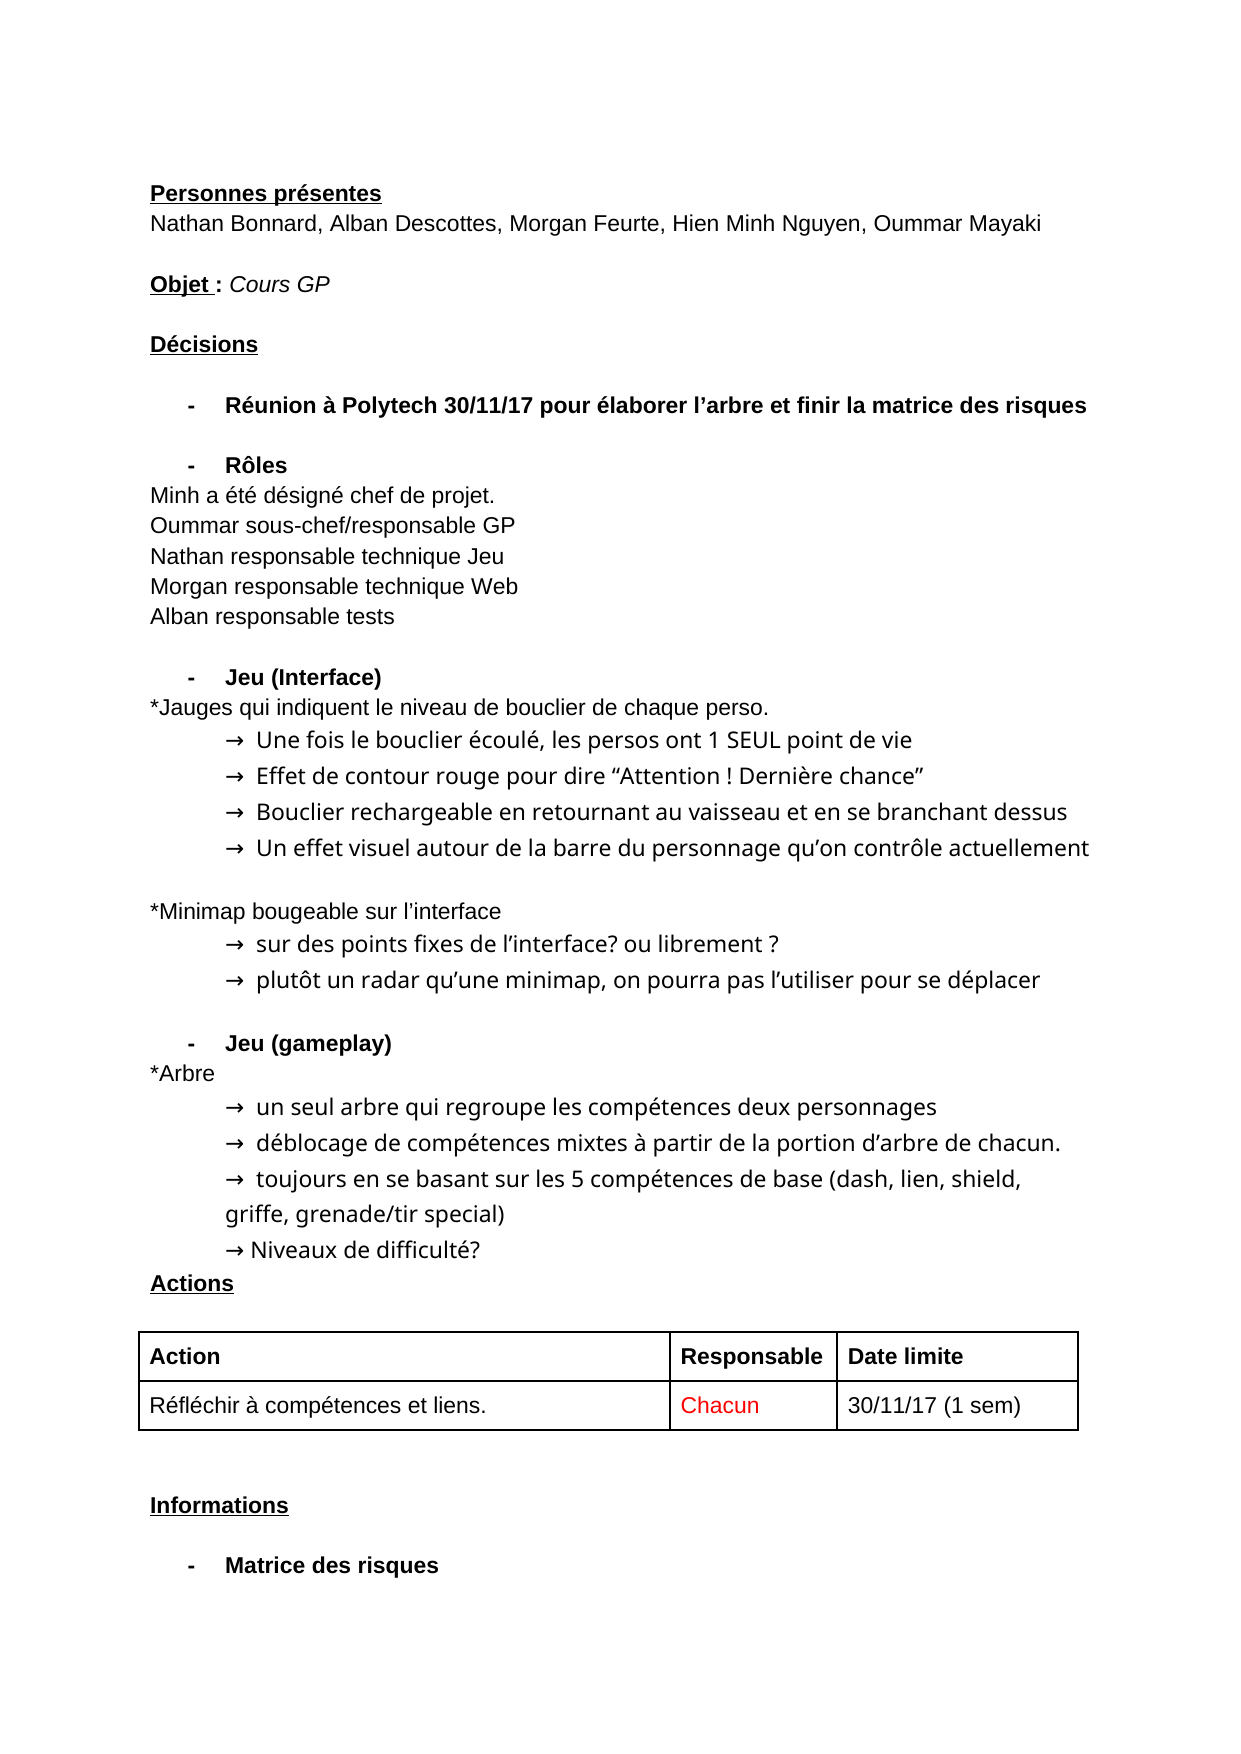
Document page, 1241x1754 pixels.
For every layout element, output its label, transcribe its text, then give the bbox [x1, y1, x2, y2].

table_header Date limite [838, 1333, 1077, 1380]
table_cell Chacun [671, 1382, 836, 1429]
text Alban responsable tests [150, 603, 1090, 629]
text → plutôt un radar qu’une minimap, on pourra pas l’utiliser pour se déplacer [150, 964, 1090, 995]
text Nathan responsable technique Jeu [150, 543, 1090, 569]
list Jeu (Interface) [187, 663, 1090, 690]
list Rôles [187, 452, 1090, 478]
text Objet : Cours GP [150, 271, 1090, 297]
text *Arbre [150, 1060, 1090, 1087]
text → Effet de contour rouge pour dire “Attention ! Dernière chance” [150, 760, 1090, 791]
list Jeu (gameplay) [187, 1030, 1090, 1057]
list Réunion à Polytech 30/11/17 pour élaborer l’arbre et finir la matrice des risques [187, 392, 1090, 418]
text → Niveaux de difficulté? [150, 1234, 1090, 1266]
text → Une fois le bouclier écoulé, les persos ont 1 SEUL point de vie [150, 724, 1090, 755]
text Personnes présentes [150, 180, 1090, 207]
text → déblocage de compétences mixtes à partir de la portion d’arbre de chacun. [150, 1127, 1090, 1158]
text Décisions [150, 331, 1090, 358]
text *Minimap bougeable sur l’interface [150, 898, 1090, 924]
list Matrice des risques [187, 1552, 1090, 1578]
table_cell Réfléchir à compétences et liens. [140, 1382, 669, 1429]
text → sur des points fixes de l’interface? ou librement ? [150, 928, 1090, 959]
text Morgan responsable technique Web [150, 573, 1090, 599]
table_header Responsable [671, 1333, 836, 1380]
text Minh a été désigné chef de projet. [150, 482, 1090, 509]
text Informations [150, 1492, 1090, 1518]
text Oummar sous-chef/responsable GP [150, 512, 1090, 539]
text → Bouclier rechargeable en retournant au vaisseau et en se branchant dessus [225, 796, 1090, 827]
text *Jauges qui indiquent le niveau de bouclier de chaque perso. [150, 694, 1090, 720]
text Nathan Bonnard, Alban Descottes, Morgan Feurte, Hien Minh Nguyen, Oummar Mayaki [150, 210, 1090, 237]
table_header Action [140, 1333, 669, 1380]
text → Un effet visuel autour de la barre du personnage qu’on contrôle actuellement [225, 832, 1090, 863]
text Actions [150, 1270, 1090, 1297]
text → un seul arbre qui regroupe les compétences deux personnages [150, 1091, 1090, 1122]
table_cell 30/11/17 (1 sem) [838, 1382, 1077, 1429]
text → toujours en se basant sur les 5 compétences de base (dash, lien, shield, griffe, grenade/tir special) [225, 1162, 1090, 1230]
